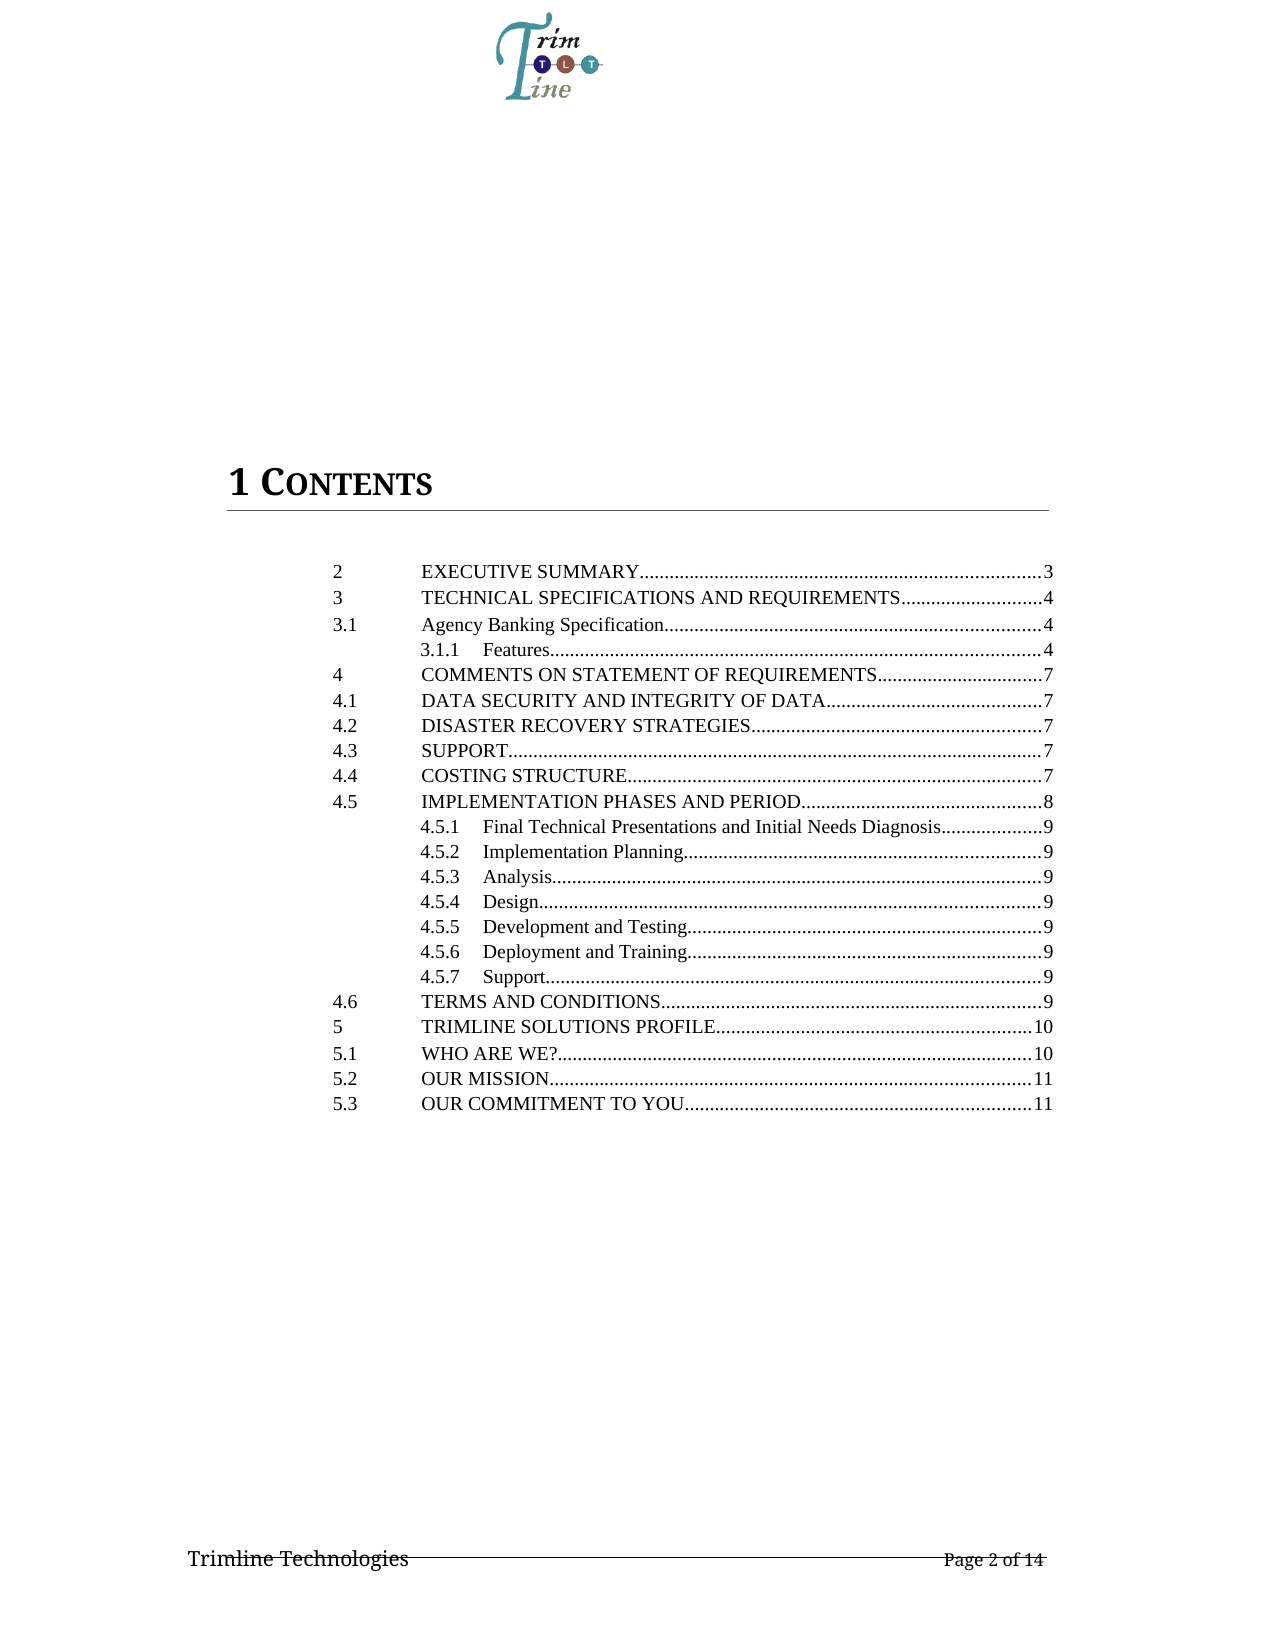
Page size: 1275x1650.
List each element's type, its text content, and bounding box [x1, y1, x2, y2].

text 1 CONTENTS [228, 455, 1054, 506]
picture [489, 12, 603, 100]
